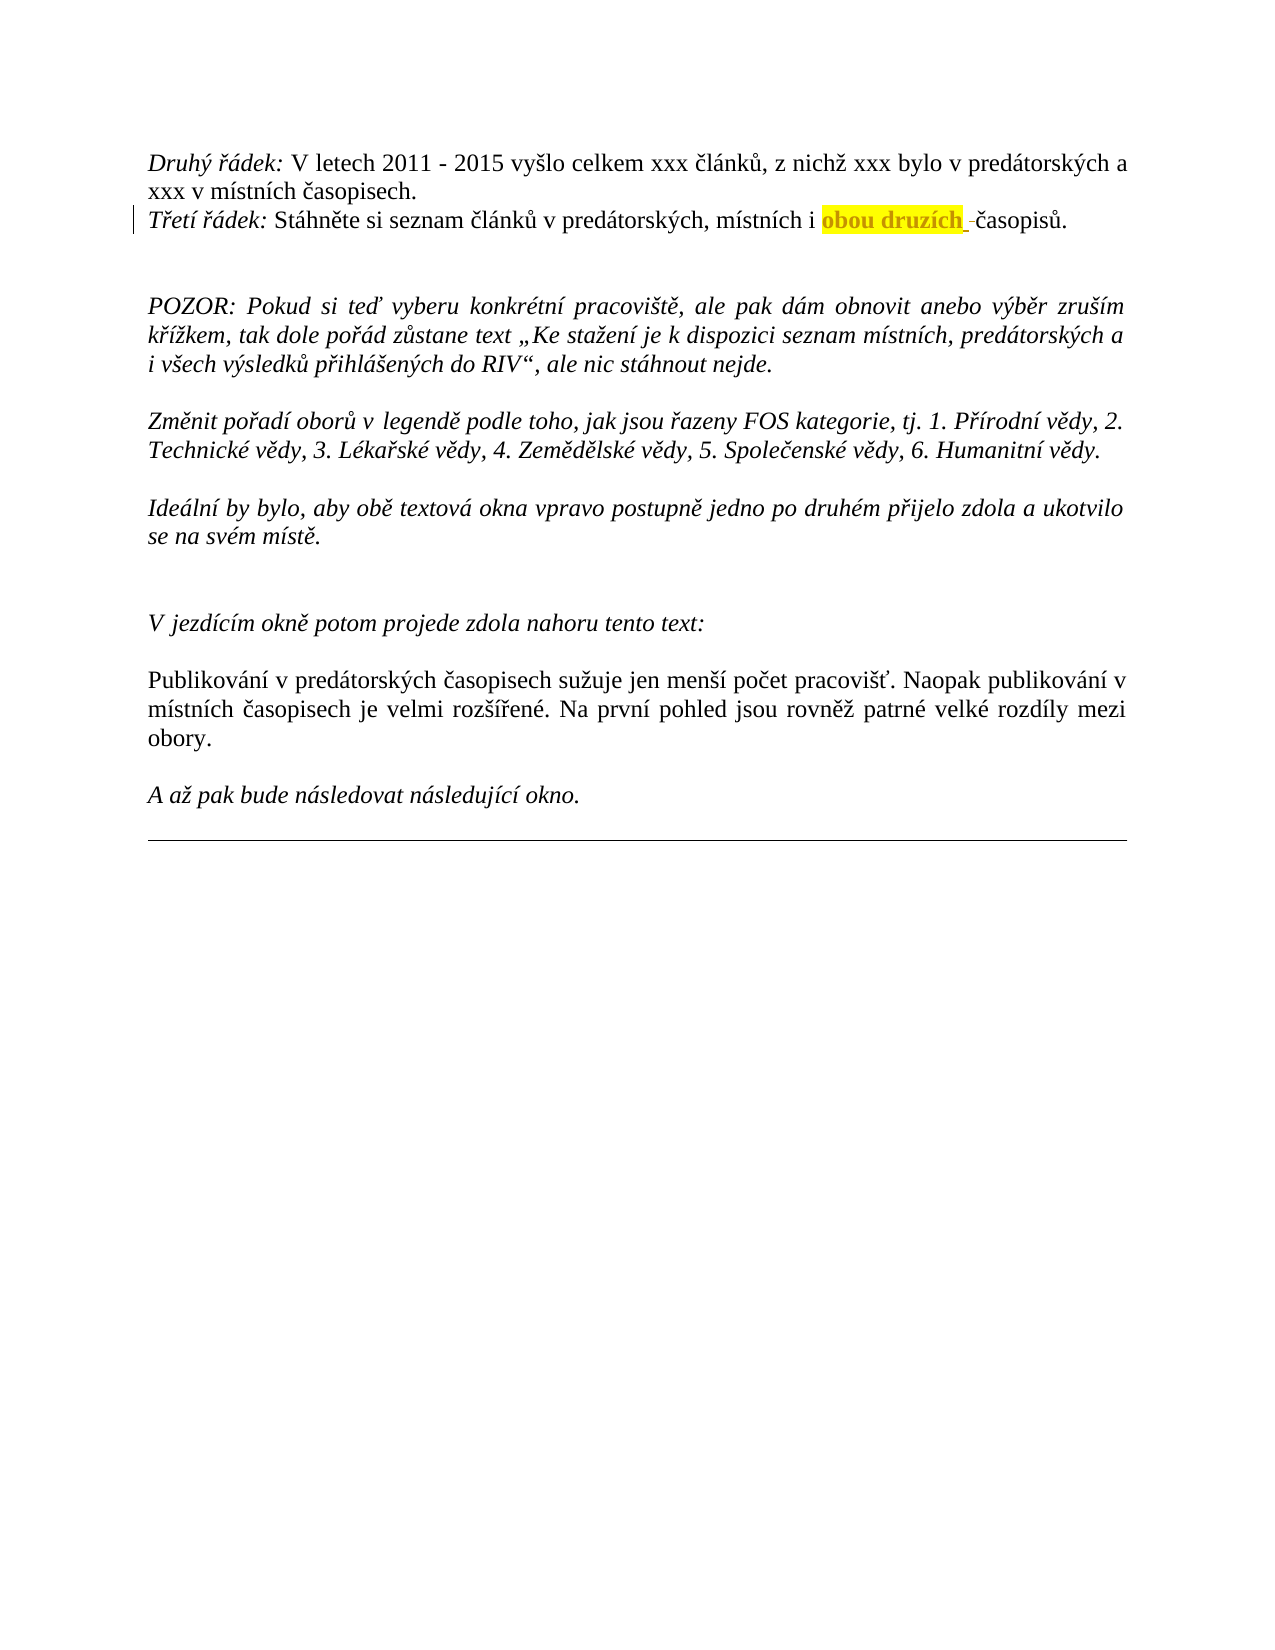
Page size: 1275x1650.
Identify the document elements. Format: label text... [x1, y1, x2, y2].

text Publikování v predátorských časopisech sužuje jen menší počet pracovišť. Naopak publikování v místních časopisech je velmi rozšířené. Na první pohled jsou rovněž patrné velké rozdíly mezi obory. [148, 665, 1127, 751]
text Třetí řádek: Stáhněte si seznam článků v predátorských, místních i obou druzíchčasopisů. [148, 205, 822, 234]
text V jezdícím okně potom projede zdola nahoru tento text: [148, 608, 1127, 636]
text Změnit pořadí oborů v legendě podle toho, jak jsou řazeny FOS kategorie, tj. 1. Přírodní vědy, 2. Technické vědy, 3. Lékařské vědy, 4. Zemědělské vědy, 5. Společenské vědy, 6. Humanitní vědy. [148, 406, 1127, 464]
text A až pak bude následovat následující okno. [148, 780, 1127, 809]
text POZOR: Pokud si teď vyberu konkrétní pracoviště, ale pak dám obnovit anebo výběr zruším křížkem, tak dole pořád zůstane text „Ke stažení je k dispozici seznam místních, predátorských a i všech výsledků přihlášených do RIV“, ale nic stáhnout nejde. [148, 291, 1127, 378]
text Druhý řádek: V letech 2011 - 2015 vyšlo celkem xxx článků, z nichž xxx bylo v predátorských a xxx v místních časopisech. [148, 148, 1127, 205]
text Ideální by bylo, aby obě textová okna vpravo postupně jedno po druhém přijelo zdola a ukotvilo se na svém místě. [148, 493, 1127, 550]
